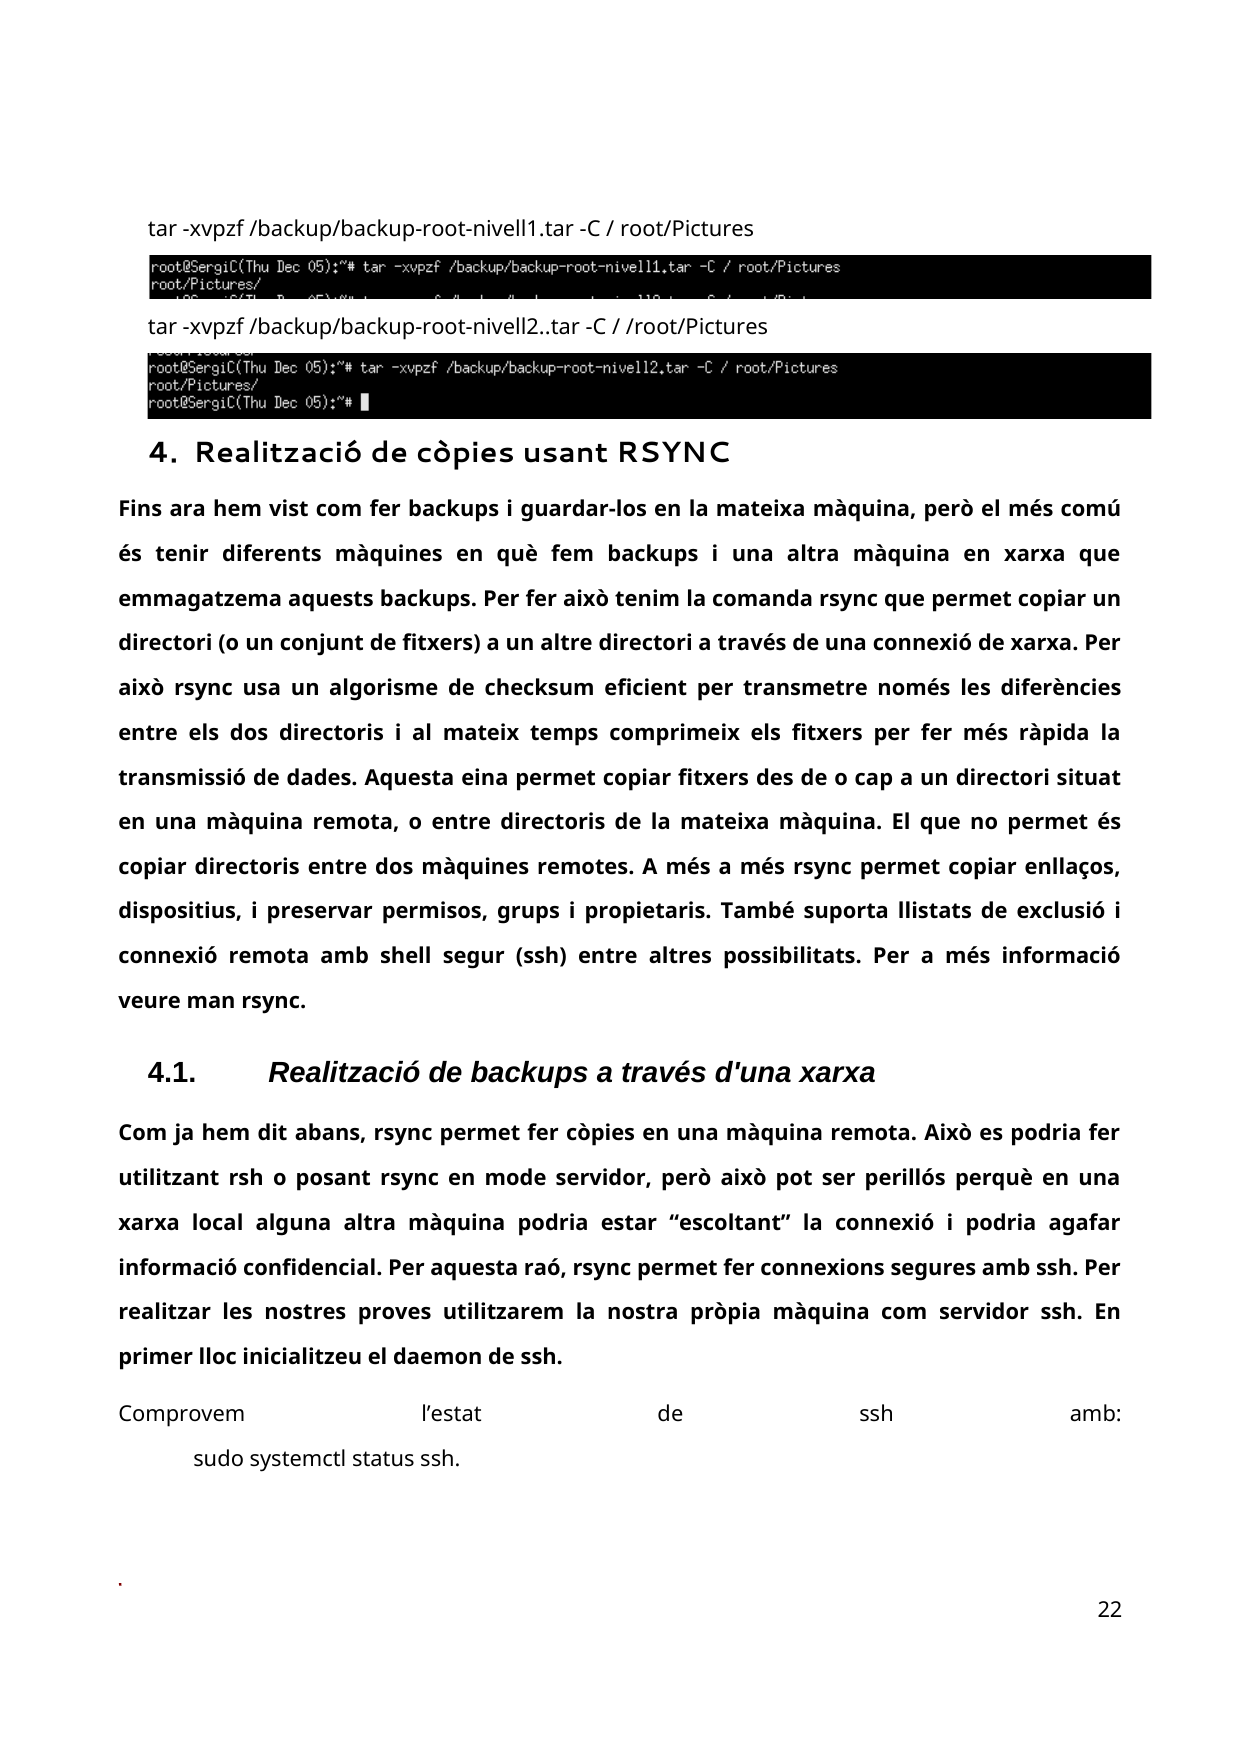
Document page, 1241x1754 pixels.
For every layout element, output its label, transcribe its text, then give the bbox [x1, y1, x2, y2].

text Com ja hem dit abans, rsync permet fer còpies en una màquina remota. Això es podria fer utilitzant rsh o posant rsync en mode servidor, però això pot ser perillós perquè en una xarxa local alguna altra màquina podria estar “escoltant” la connexió i podria agafar informació confidencial. Per aquesta raó, rsync permet fer connexions segures amb ssh. Per realitzar les nostres proves utilitzarem la nostra pròpia màquina com servidor ssh. En primer lloc inicialitzeu el daemon de ssh. [118, 1117, 1122, 1371]
picture [147, 353, 1152, 419]
text Comprovem l’estat de ssh amb: sudo systemctl status ssh. [118, 1398, 1122, 1472]
text Fins ara hem vist com fer backups i guardar-los en la mateixa màquina, però el més comú és tenir diferents màquines en què fem backups i una altra màquina en xarxa que emmagatzema aquests backups. Per fer això tenim la comanda rsync que permet copiar un directori (o un conjunt de fitxers) a un altre directori a través de una connexió de xarxa. Per això rsync usa un algorisme de checksum eficient per transmetre només les diferències entre els dos directoris i al mateix temps comprimeix els fitxers per fer més ràpida la transmissió de dades. Aquesta eina permet copiar fitxers des de o cap a un directori situat en una màquina remota, o entre directoris de la mateixa màquina. El que no permet és copiar directoris entre dos màquines remotes. A més a més rsync permet copiar enllaços, dispositius, i preservar permisos, grups i propietaris. També suporta llistats de exclusió i connexió remota amb shell segur (ssh) entre altres possibilitats. Per a més informació veure man rsync. [118, 493, 1122, 1015]
subtitle Realització de backups a través d'una xarxa [118, 1054, 1122, 1088]
text tar -xvpzf /backup/backup-root-nivell1.tar -C / root/Pictures [118, 213, 1122, 243]
text tar -xvpzf /backup/backup-root-nivell2..tar -C / /root/Pictures [118, 311, 1122, 341]
picture [147, 255, 1152, 299]
subtitle Realització de còpies usant RSYNC [118, 431, 1122, 472]
